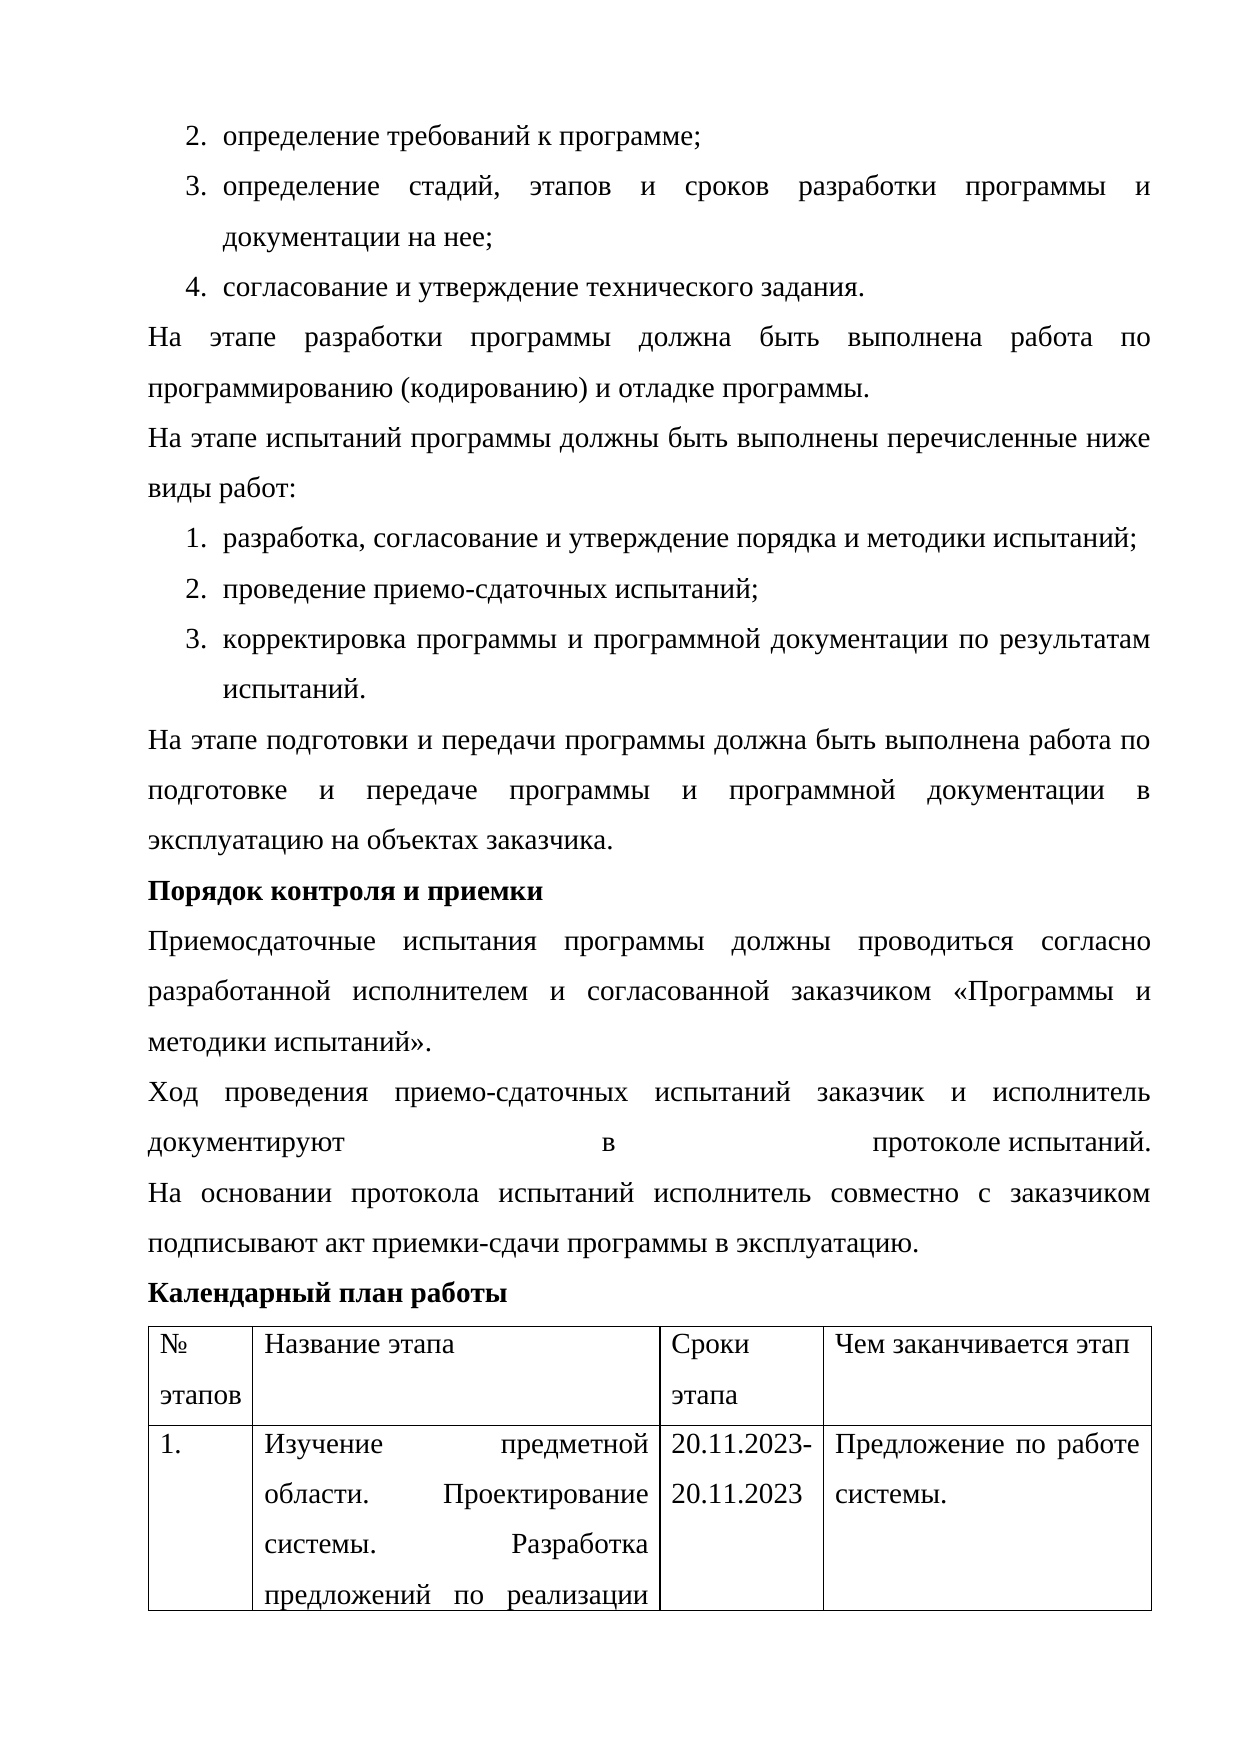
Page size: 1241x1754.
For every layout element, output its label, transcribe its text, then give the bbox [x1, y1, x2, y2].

text Ход проведения приемо-сдаточных испытаний заказчик и исполнитель документируют в протоколе испытаний. На основании протокола испытаний исполнитель совместно с заказчиком подписывают акт приемки-сдачи программы в эксплуатацию. [148, 1074, 1152, 1258]
text На этапе испытаний программы должны быть выполнены перечисленные ниже виды работ: [148, 420, 1152, 504]
list корректировка программы и программной документации по результатам испытаний. [185, 621, 1152, 705]
list согласование и утверждение технического задания. [185, 269, 1152, 303]
list разработка, согласование и утверждение порядка и методики испытаний; [185, 521, 1152, 554]
list определение требований к программе; [185, 118, 1152, 152]
text На этапе подготовки и передачи программы должна быть выполнена работа по подготовке и передаче программы и программной документации в эксплуатацию на объектах заказчика. [148, 722, 1152, 856]
table_cell 1. [149, 1426, 252, 1610]
list определение стадий, этапов и сроков разработки программы и документации на нее; [185, 168, 1152, 252]
table_header Сроки этапа [661, 1327, 823, 1425]
text Календарный план работы [148, 1275, 1152, 1309]
text Приемосдаточные испытания программы должны проводиться согласно разработанной исполнителем и согласованной заказчиком «Программы и методики испытаний». [148, 923, 1152, 1057]
table_header Название этапа [253, 1327, 659, 1425]
table_header № этапов [149, 1327, 252, 1425]
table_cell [253, 1426, 659, 1610]
text На этапе разработки программы должна быть выполнена работа по программированию (кодированию) и отладке программы. [148, 319, 1152, 403]
list проведение приемо-сдаточных испытаний; [185, 571, 1152, 604]
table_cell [824, 1426, 1151, 1610]
text Порядок контроля и приемки [148, 873, 1152, 906]
table_header Чем заканчивается этап [824, 1327, 1151, 1425]
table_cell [661, 1426, 823, 1610]
